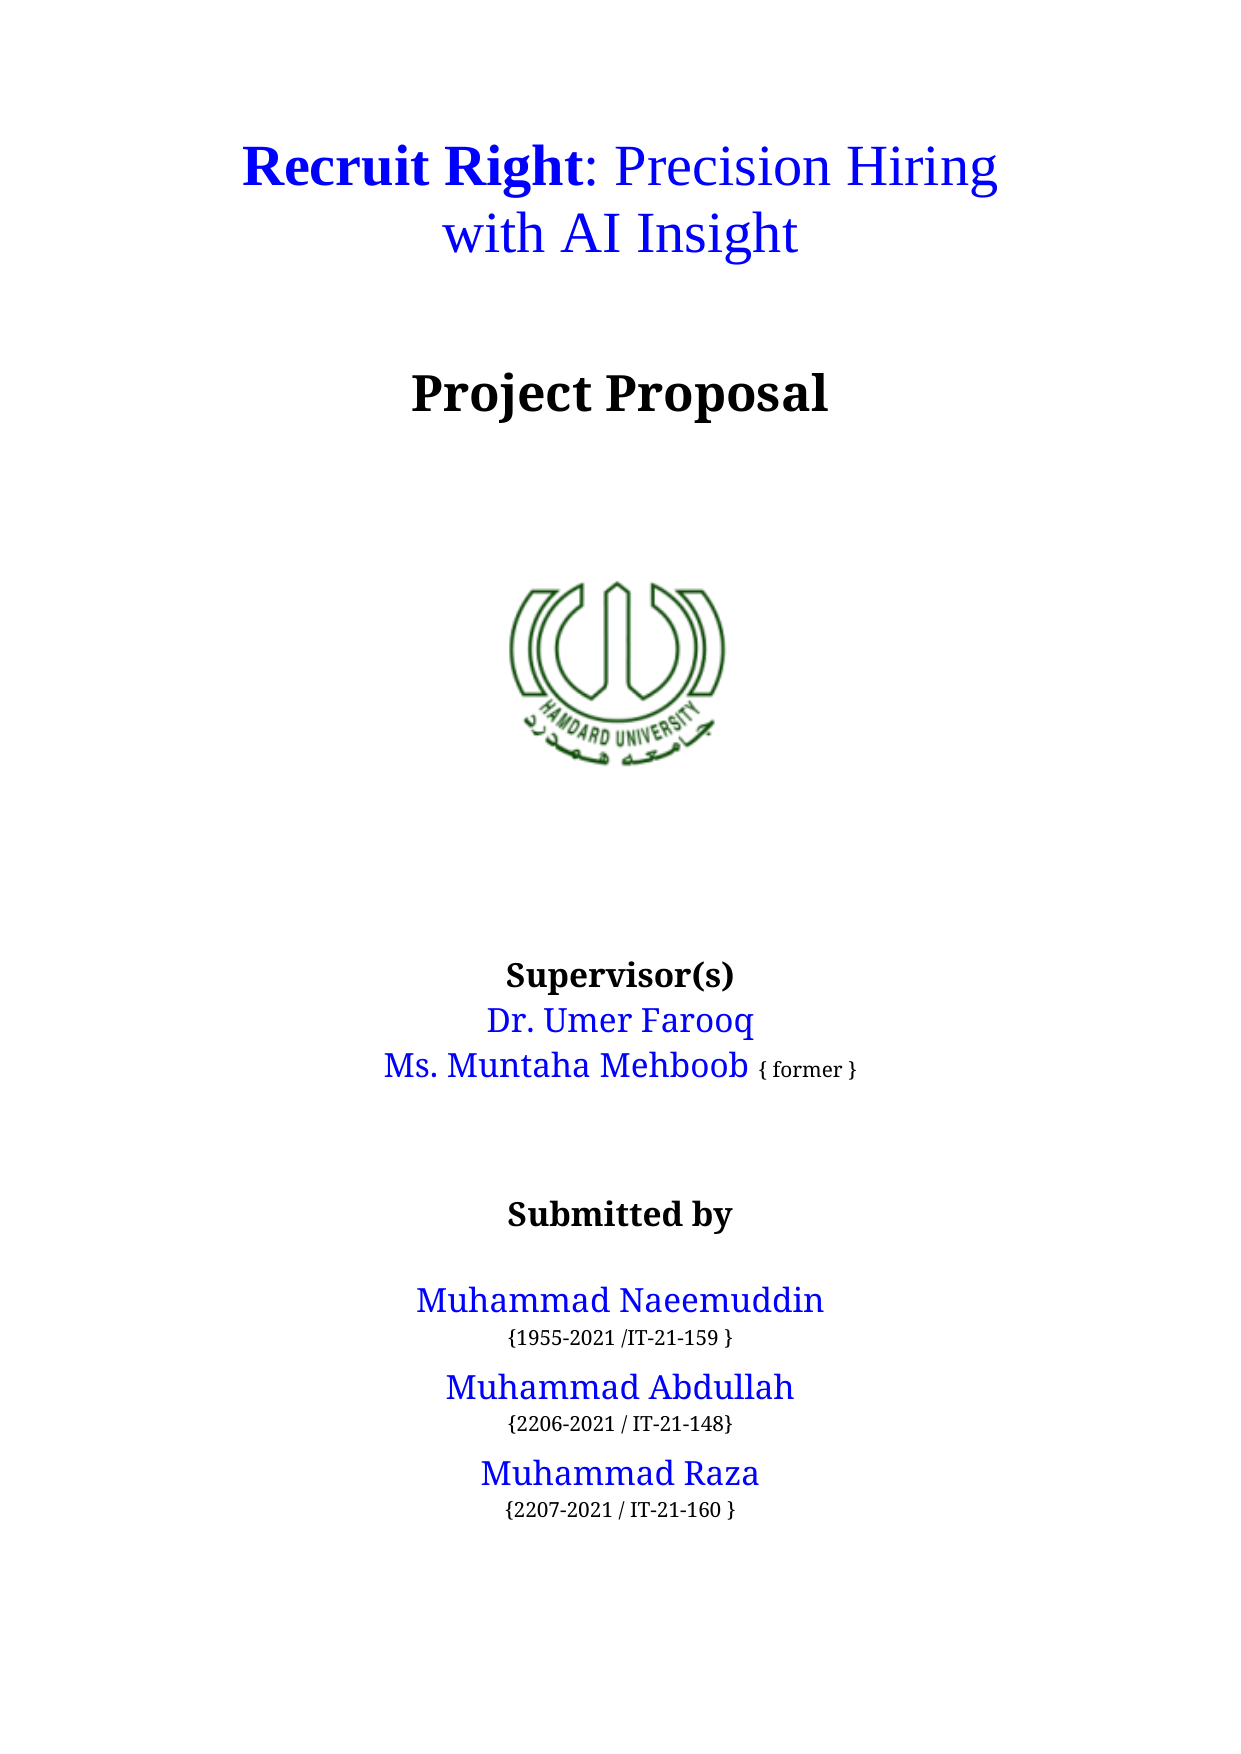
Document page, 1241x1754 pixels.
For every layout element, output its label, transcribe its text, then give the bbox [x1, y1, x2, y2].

text Recruit Right: Precision Hiring with AI Insight [187, 131, 1053, 265]
text {2206-2021 / IT-21-148} [187, 1409, 1053, 1437]
text Dr. Umer Farooq [187, 997, 1053, 1042]
text Ms. Muntaha Mehboob { former } [187, 1042, 1053, 1088]
text {2207-2021 / IT-21-160 } [187, 1495, 1053, 1524]
text Muhammad Abdullah [187, 1363, 1053, 1409]
text {1955-2021 /IT-21-159 } [187, 1323, 1053, 1351]
text Muhammad Raza [187, 1450, 1053, 1495]
subtitle Supervisor(s) [187, 951, 1053, 997]
subtitle Submitted by [187, 1191, 1053, 1236]
text Muhammad Naeemuddin [187, 1277, 1053, 1323]
subtitle Project Proposal [187, 358, 1053, 426]
picture [508, 580, 732, 770]
